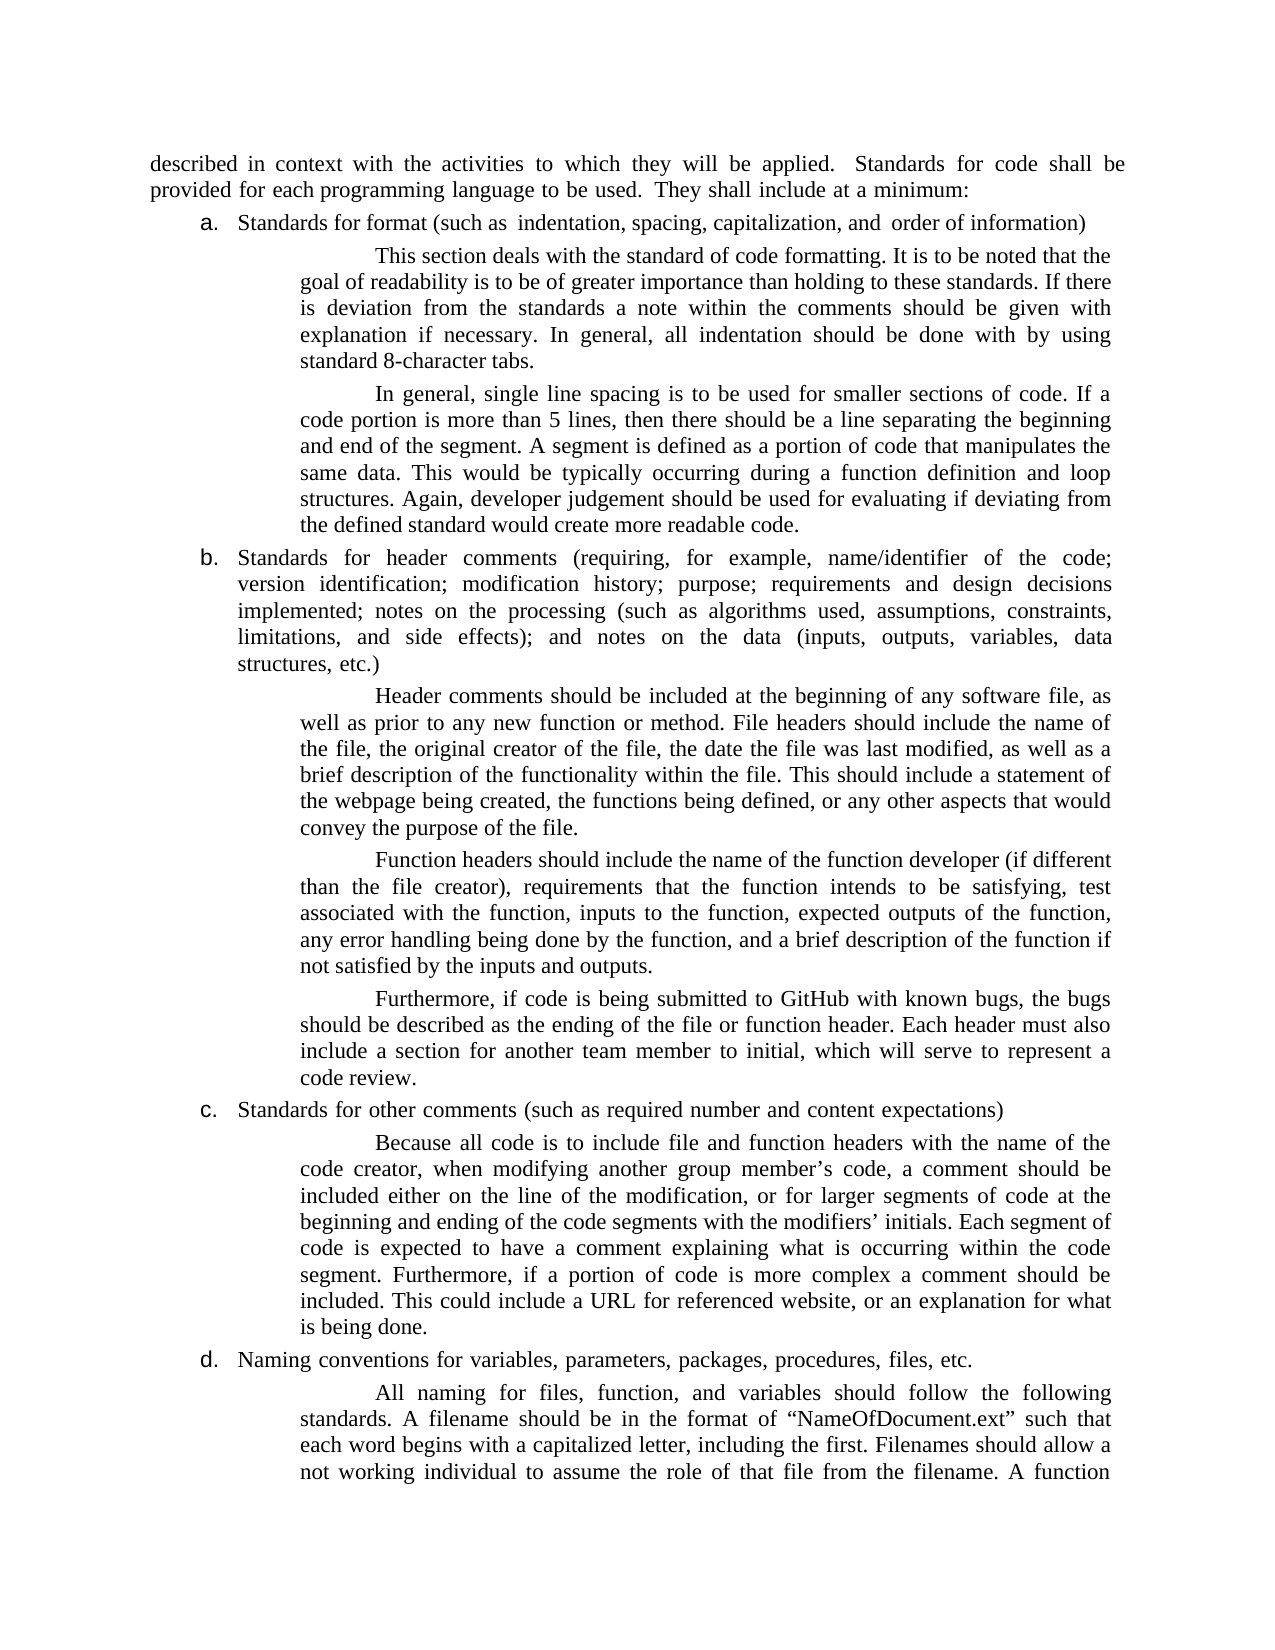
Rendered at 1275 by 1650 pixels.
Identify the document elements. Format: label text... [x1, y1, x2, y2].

list Standards for header comments (requiring, for example, name/identifier of the code; version identification; modification history; purpose; requirements and design decisions implemented; notes on the processing (such as algorithms used, assumptions, constraints, limitations, and side effects); and notes on the data (inputs, outputs, variables, data structures, etc.) [200, 544, 1113, 676]
list Standards for format (such as indentation, spacing, capitalization, and order of information) [200, 209, 1113, 235]
text Header comments should be included at the beginning of any software file, as well as prior to any new function or method. File headers should include the name of the file, the original creator of the file, the date the file was last modified, as well as a brief description of the functionality within the file. This should include a statement of the webpage being created, the functions being defined, or any other aspects that would convey the purpose of the file. [300, 682, 1113, 840]
text In general, single line spacing is to be used for smaller sections of code. If a code portion is more than 5 lines, then there should be a line separating the beginning and end of the segment. A segment is defined as a portion of code that manipulates the same data. This would be typically occurring during a function definition and loop structures. Again, developer judgement should be used for evaluating if deviating from the defined standard would create more readable code. [300, 380, 1113, 538]
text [300, 1379, 1113, 1484]
text Furthermore, if code is being submitted to GitHub with known bugs, the bugs should be described as the ending of the file or function header. Each header must also include a section for another team member to initial, which will serve to represent a code review. [300, 984, 1113, 1090]
text Function headers should include the name of the function developer (if different than the file creator), requirements that the function intends to be satisfying, test associated with the function, inputs to the function, expected outputs of the function, any error handling being done by the function, and a brief description of the function if not satisfied by the inputs and outputs. [300, 847, 1113, 978]
list Standards for other comments (such as required number and content expectations) [200, 1096, 1113, 1123]
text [150, 150, 1125, 203]
text Because all code is to include file and function headers with the name of the code creator, when modifying another group member’s code, a comment should be included either on the line of the modification, or for larger segments of code at the beginning and ending of the code segments with the modifiers’ initials. Each segment of code is expected to have a comment explaining what is occurring within the code segment. Furthermore, if a portion of code is more complex a comment should be included. This could include a URL for referenced website, or an explanation for what is being done. [300, 1129, 1113, 1340]
text This section deals with the standard of code formatting. It is to be noted that the goal of readability is to be of greater importance than holding to these standards. If there is deviation from the standards a note within the comments should be given with explanation if necessary. In general, all indentation should be done with by using standard 8-character tabs. [300, 242, 1113, 373]
list Naming conventions for variables, parameters, packages, procedures, files, etc. [200, 1346, 1113, 1372]
